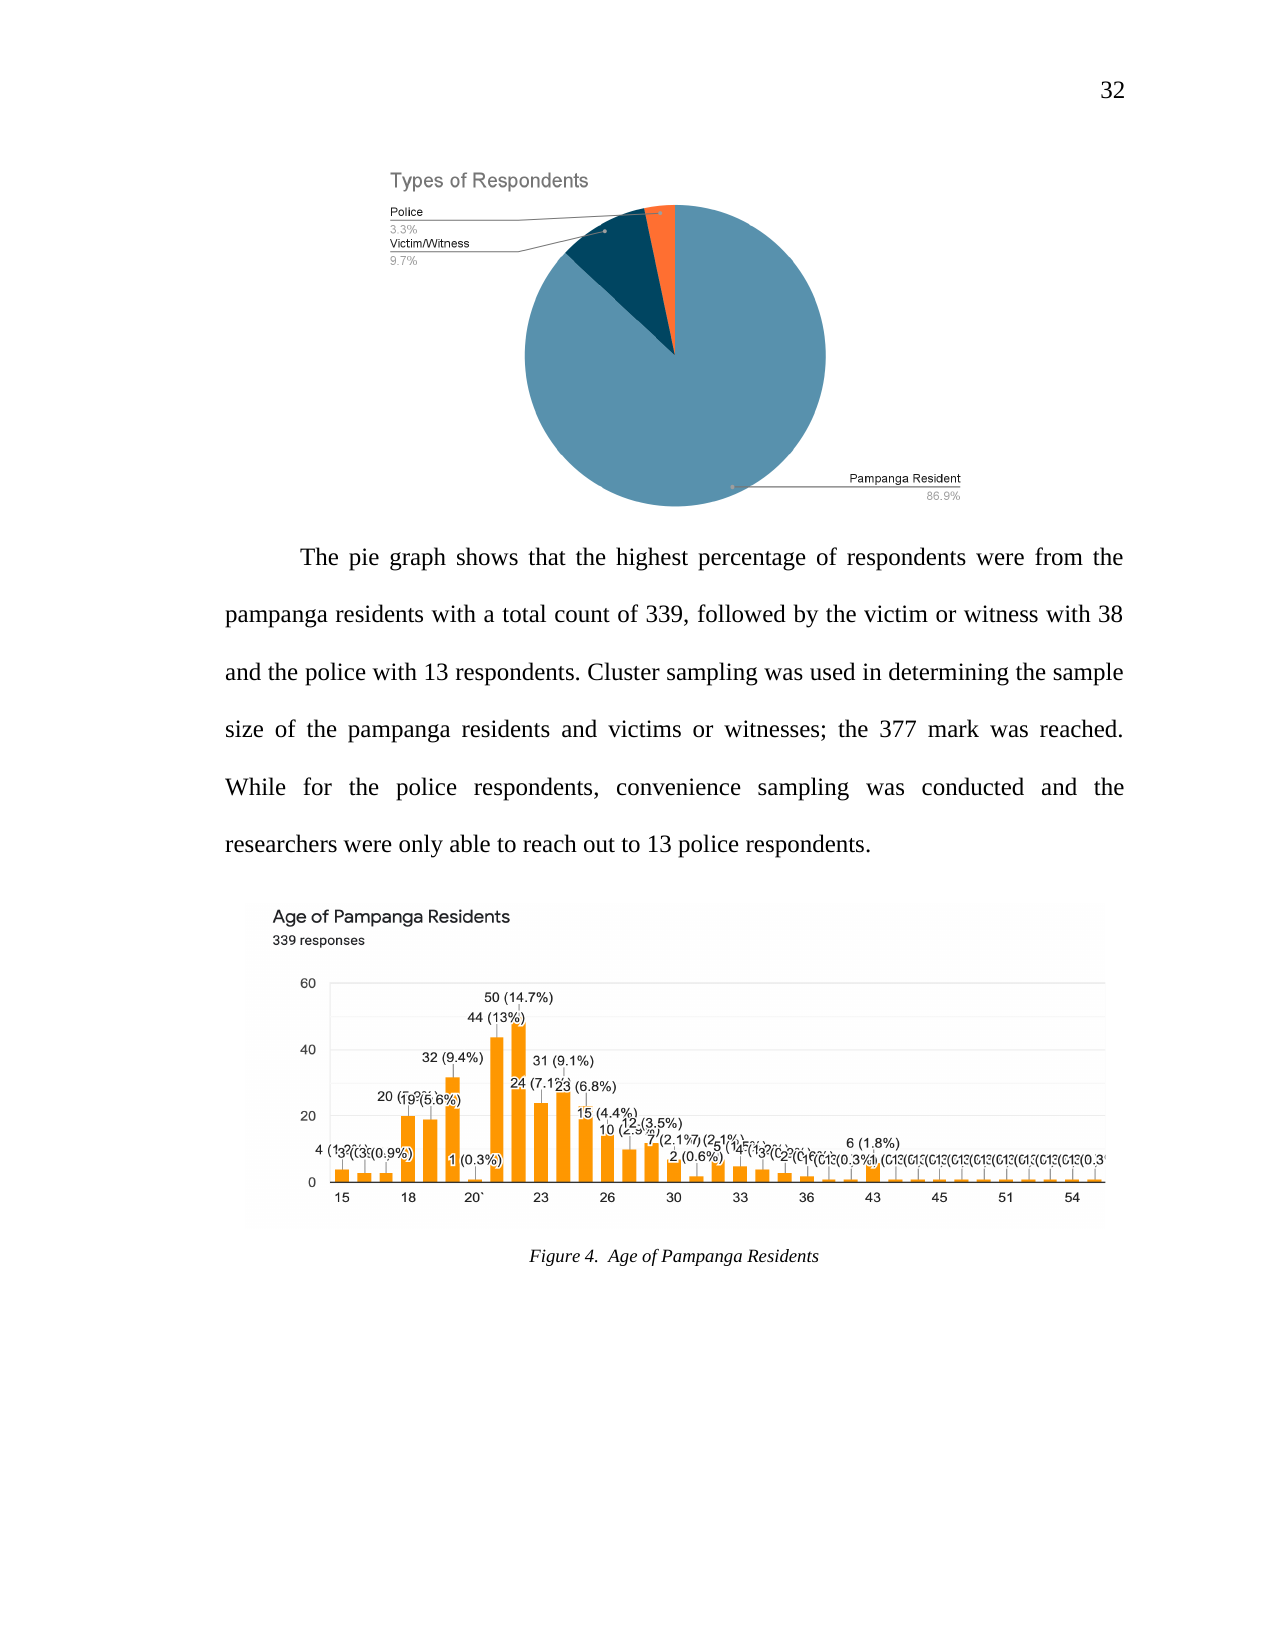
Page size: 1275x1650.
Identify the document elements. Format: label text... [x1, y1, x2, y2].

picture [244, 903, 1106, 1229]
text Figure 4. Age of Pampanga Residents [225, 1245, 1125, 1266]
picture [371, 150, 979, 525]
text The pie graph shows that the highest percentage of respondents were from the pampanga residents with a total count of 339, followed by the victim or witness with 38 and the police with 13 respondents. Cluster sampling was used in determining the sample size of the pampanga residents and victims or witnesses; the 377 mark was reached. While for the police respondents, convenience sampling was conducted and the researchers were only able to reach out to 13 police respondents. [225, 542, 1125, 858]
